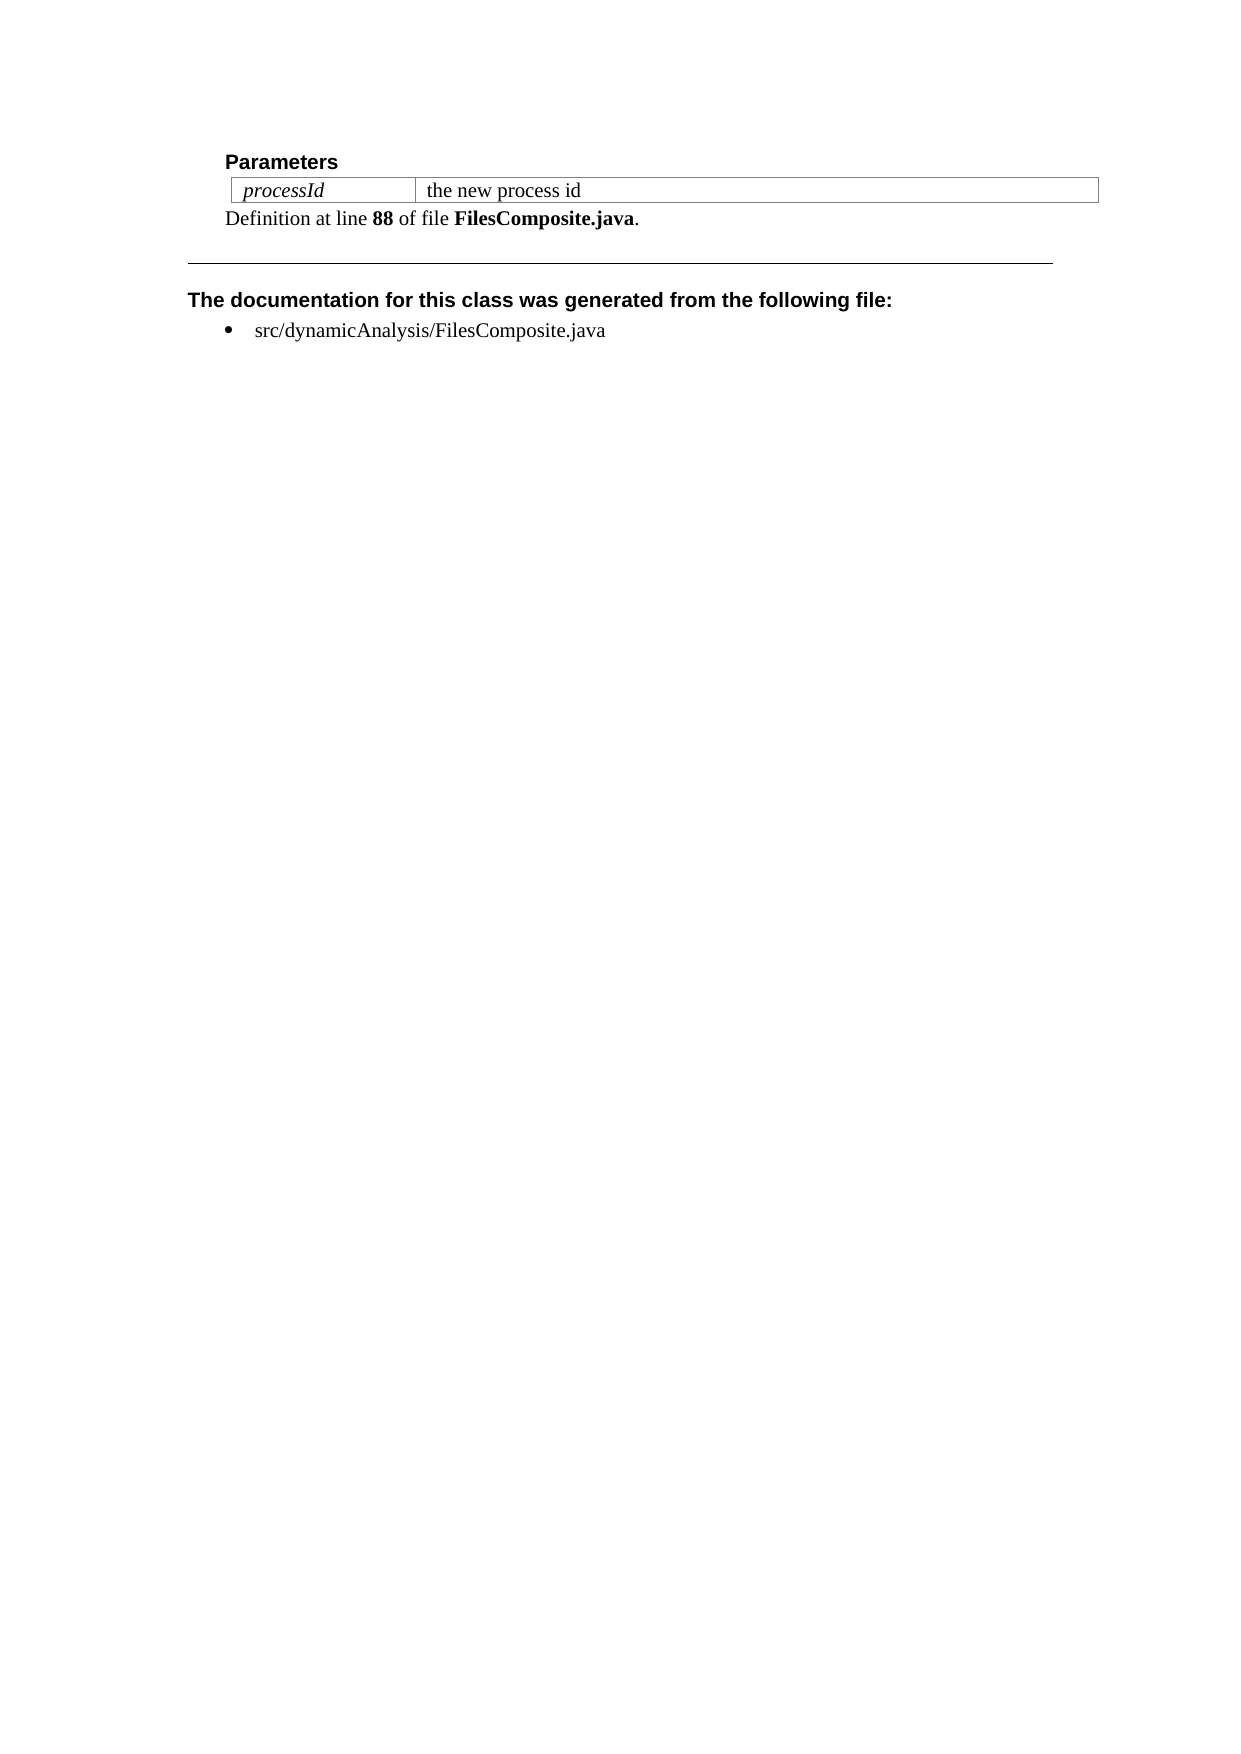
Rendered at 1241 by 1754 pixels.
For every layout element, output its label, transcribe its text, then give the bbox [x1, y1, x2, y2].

list src/dynamicAnalysis/FilesComposite.java [225, 318, 1053, 342]
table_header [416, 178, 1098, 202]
list Definition at line 88 of file FilesComposite.java. [225, 206, 1053, 230]
subtitle Parameters [225, 150, 1053, 174]
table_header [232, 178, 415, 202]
subtitle The documentation for this class was generated from the following file: [187, 288, 1053, 312]
